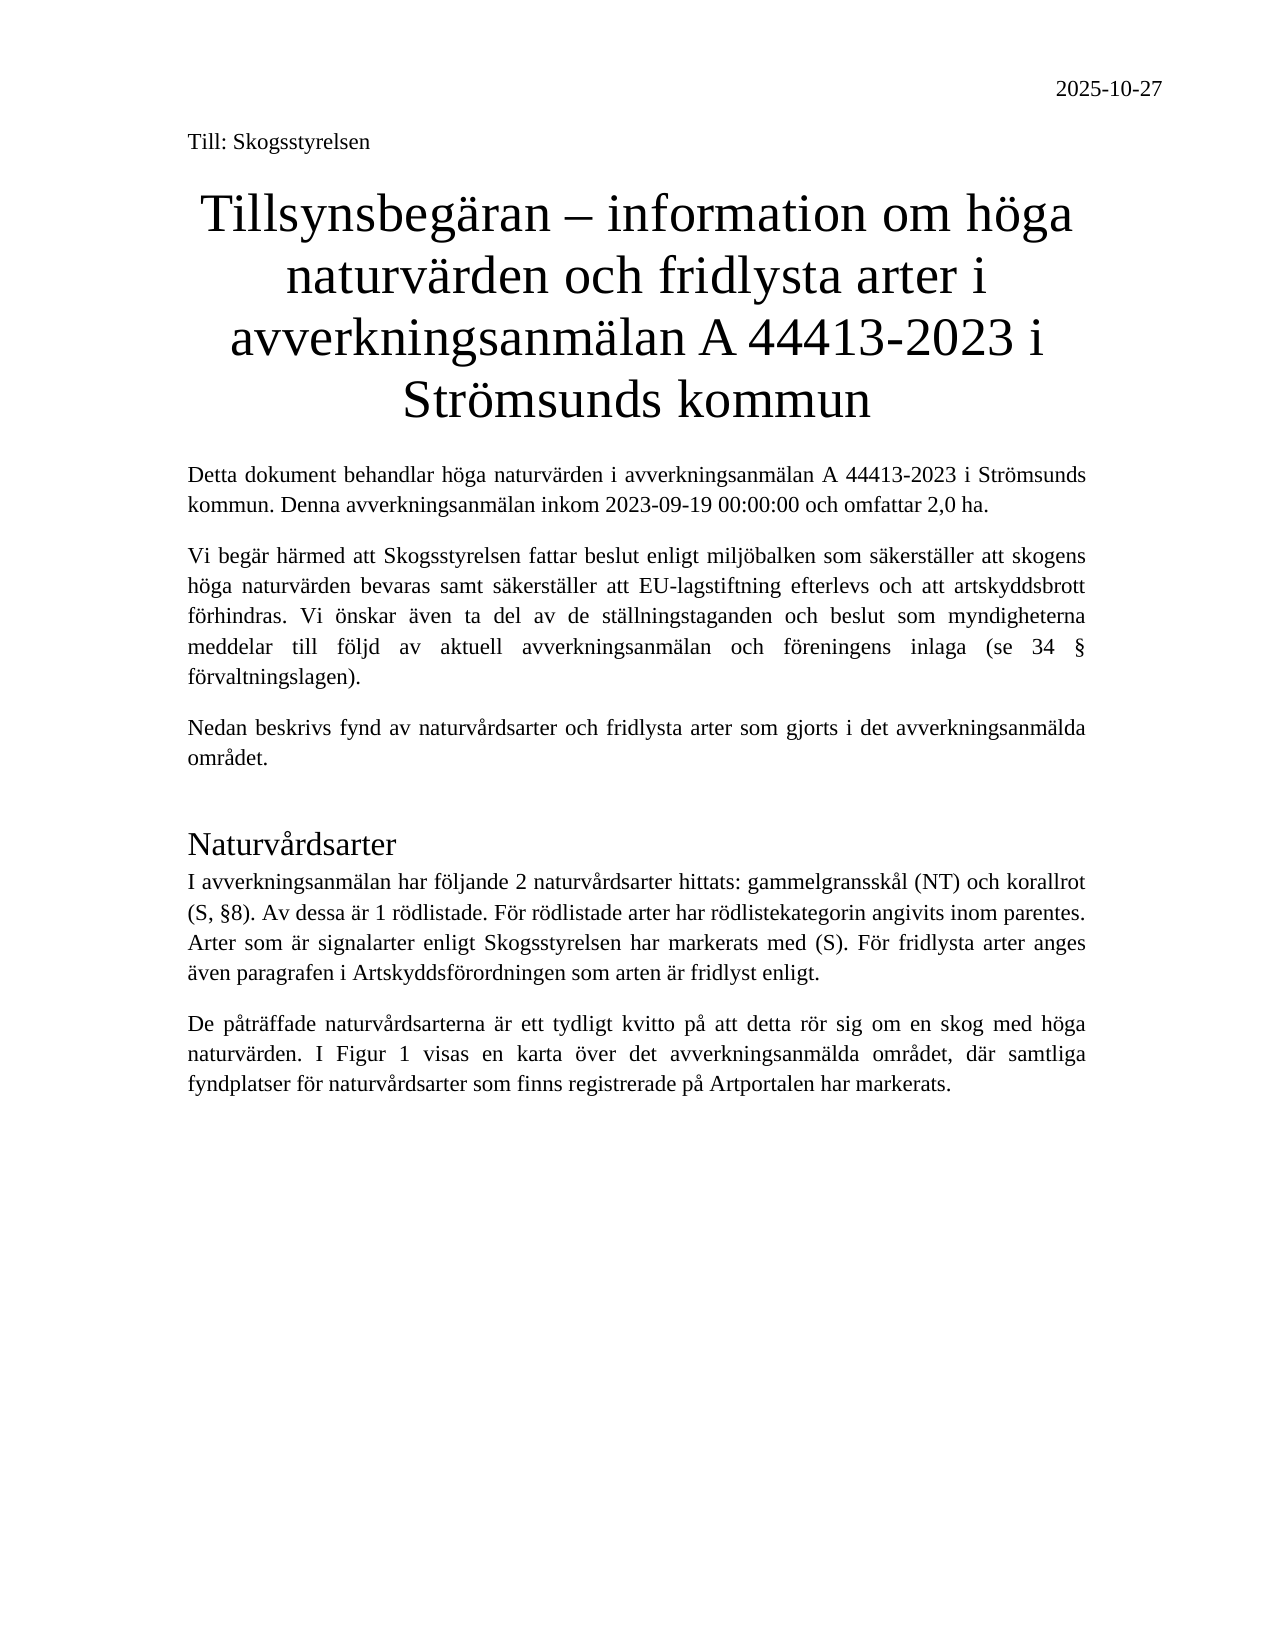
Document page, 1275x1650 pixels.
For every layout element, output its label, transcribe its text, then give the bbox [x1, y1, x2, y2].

text Detta dokument behandlar höga naturvärden i avverkningsanmälan A 44413-2023 i Strömsunds kommun. Denna avverkningsanmälan inkom 2023-09-19 00:00:00 och omfattar 2,0 ha. [187, 461, 1087, 517]
text Vi begär härmed att Skogsstyrelsen fattar beslut enligt miljöbalken som säkerställer att skogens höga naturvärden bevaras samt säkerställer att EU-lagstiftning efterlevs och att artskyddsbrott förhindras. Vi önskar även ta del av de ställningstaganden och beslut som myndigheterna meddelar till följd av aktuell avverkningsanmälan och föreningens inlaga (se 34 § förvaltningslagen). [187, 542, 1087, 689]
text De påträffade naturvårdsarterna är ett tydligt kvitto på att detta rör sig om en skog med höga naturvärden. I Figur 1 visas en karta över det avverkningsanmälda området, där samtliga fyndplatser för naturvårdsarter som finns registrerade på Artportalen har markerats. [187, 1010, 1087, 1097]
text I avverkningsanmälan har följande 2 naturvårdsarter hittats: gammelgransskål (NT) och korallrot (S, §8). Av dessa är 1 rödlistade. För rödlistade arter har rödlistekategorin angivits inom parentes. Arter som är signalarter enligt Skogsstyrelsen har markerats med (S). För fridlysta arter anges även paragrafen i Artskyddsförordningen som arten är fridlyst enligt. [187, 868, 1087, 985]
title Tillsynsbegäran – information om höga naturvärden och fridlysta arter i avverkningsanmälan A 44413-2023 i Strömsunds kommun [187, 180, 1087, 429]
subtitle Naturvårdsarter [187, 824, 1087, 863]
text Nedan beskrivs fynd av naturvårdsarter och fridlysta arter som gjorts i det avverkningsanmälda området. [187, 714, 1087, 771]
